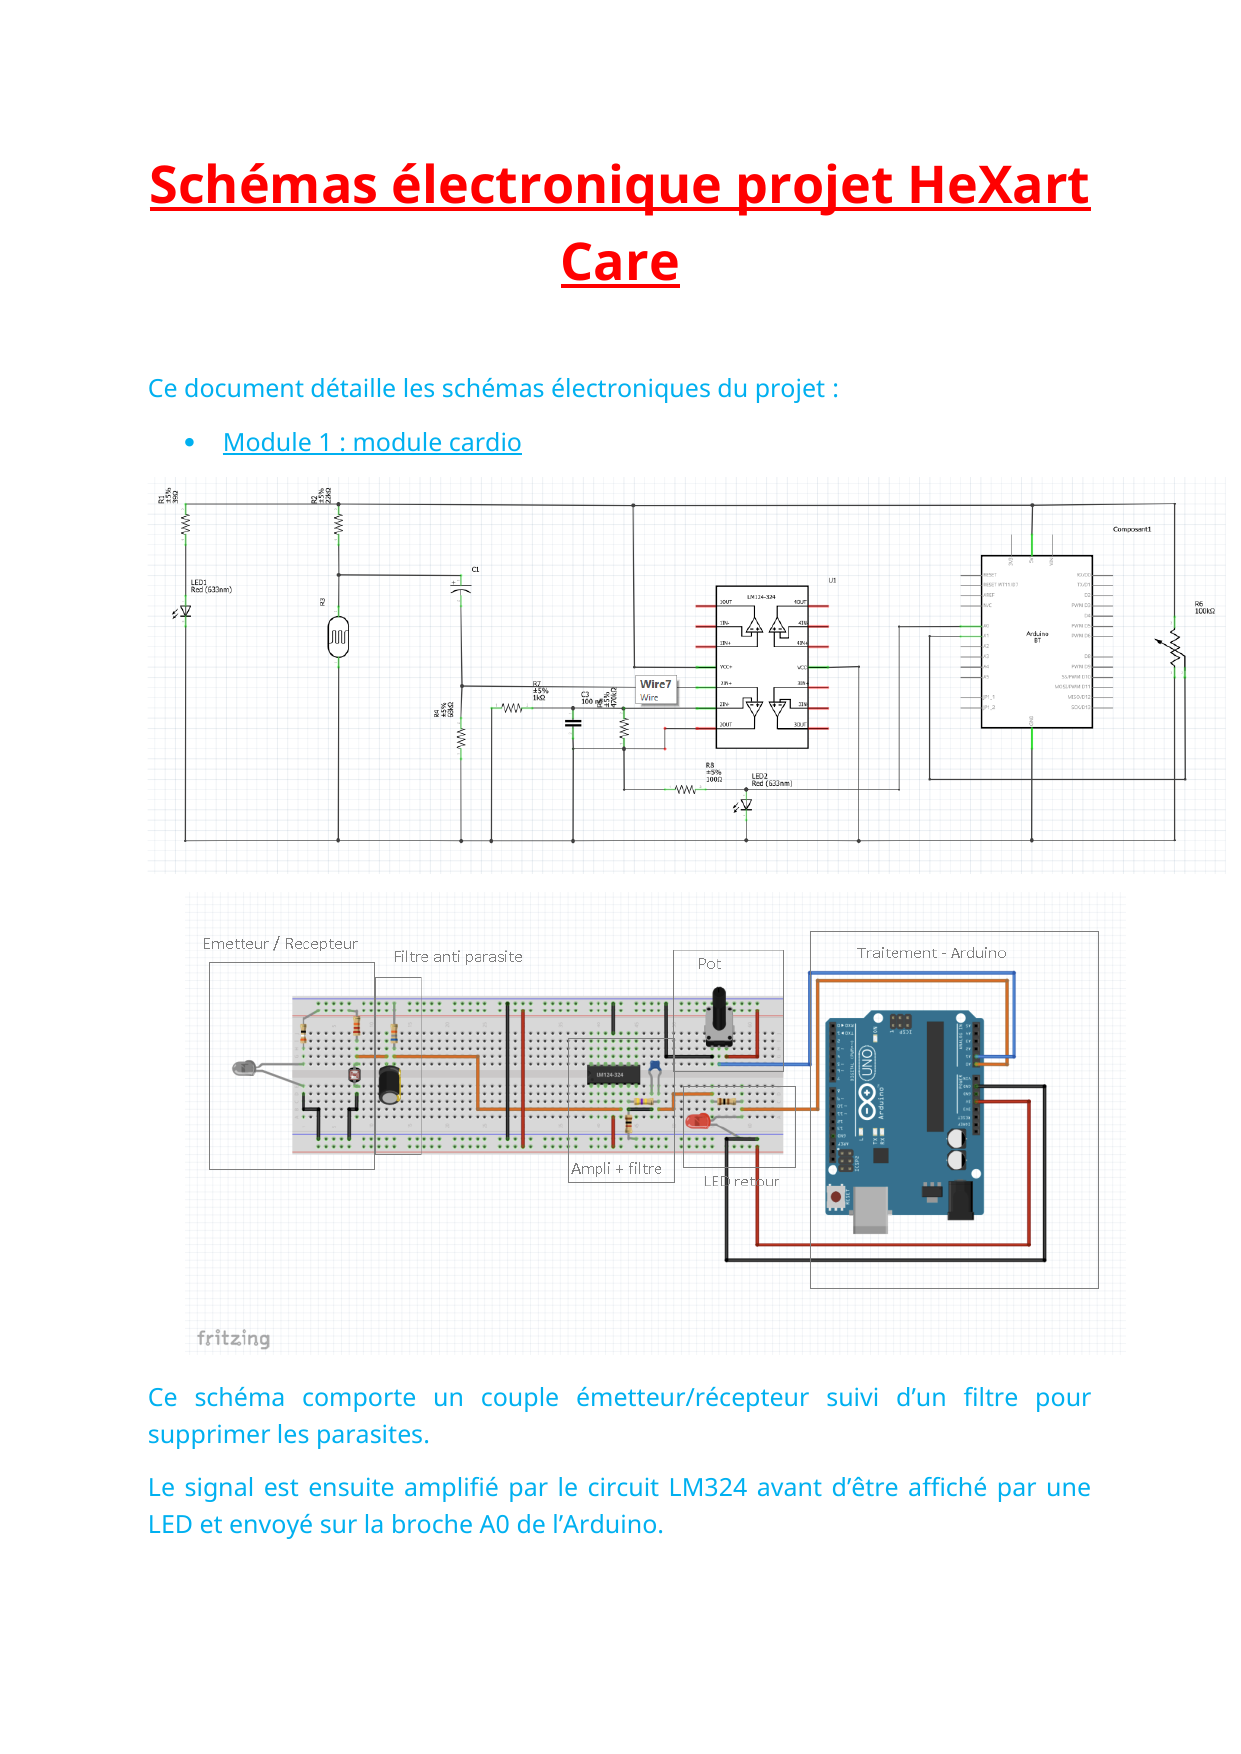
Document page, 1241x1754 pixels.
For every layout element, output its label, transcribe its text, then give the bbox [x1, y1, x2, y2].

text Ce schéma comporte un couple émetteur/récepteur suivi d’un filtre pour supprimer les parasites. [148, 1380, 1093, 1451]
picture [185, 892, 1130, 1361]
text Le signal est ensuite amplifié par le circuit LM324 avant d’être affiché par une LED et envoyé sur la broche A0 de l’Arduino. [148, 1470, 1093, 1541]
text Schémas électronique projet HeXart Care [148, 148, 1093, 295]
list Module 1 : module cardio [185, 424, 1093, 458]
text Ce document détaille les schémas électroniques du projet : [148, 371, 1093, 405]
picture [147, 477, 1226, 874]
